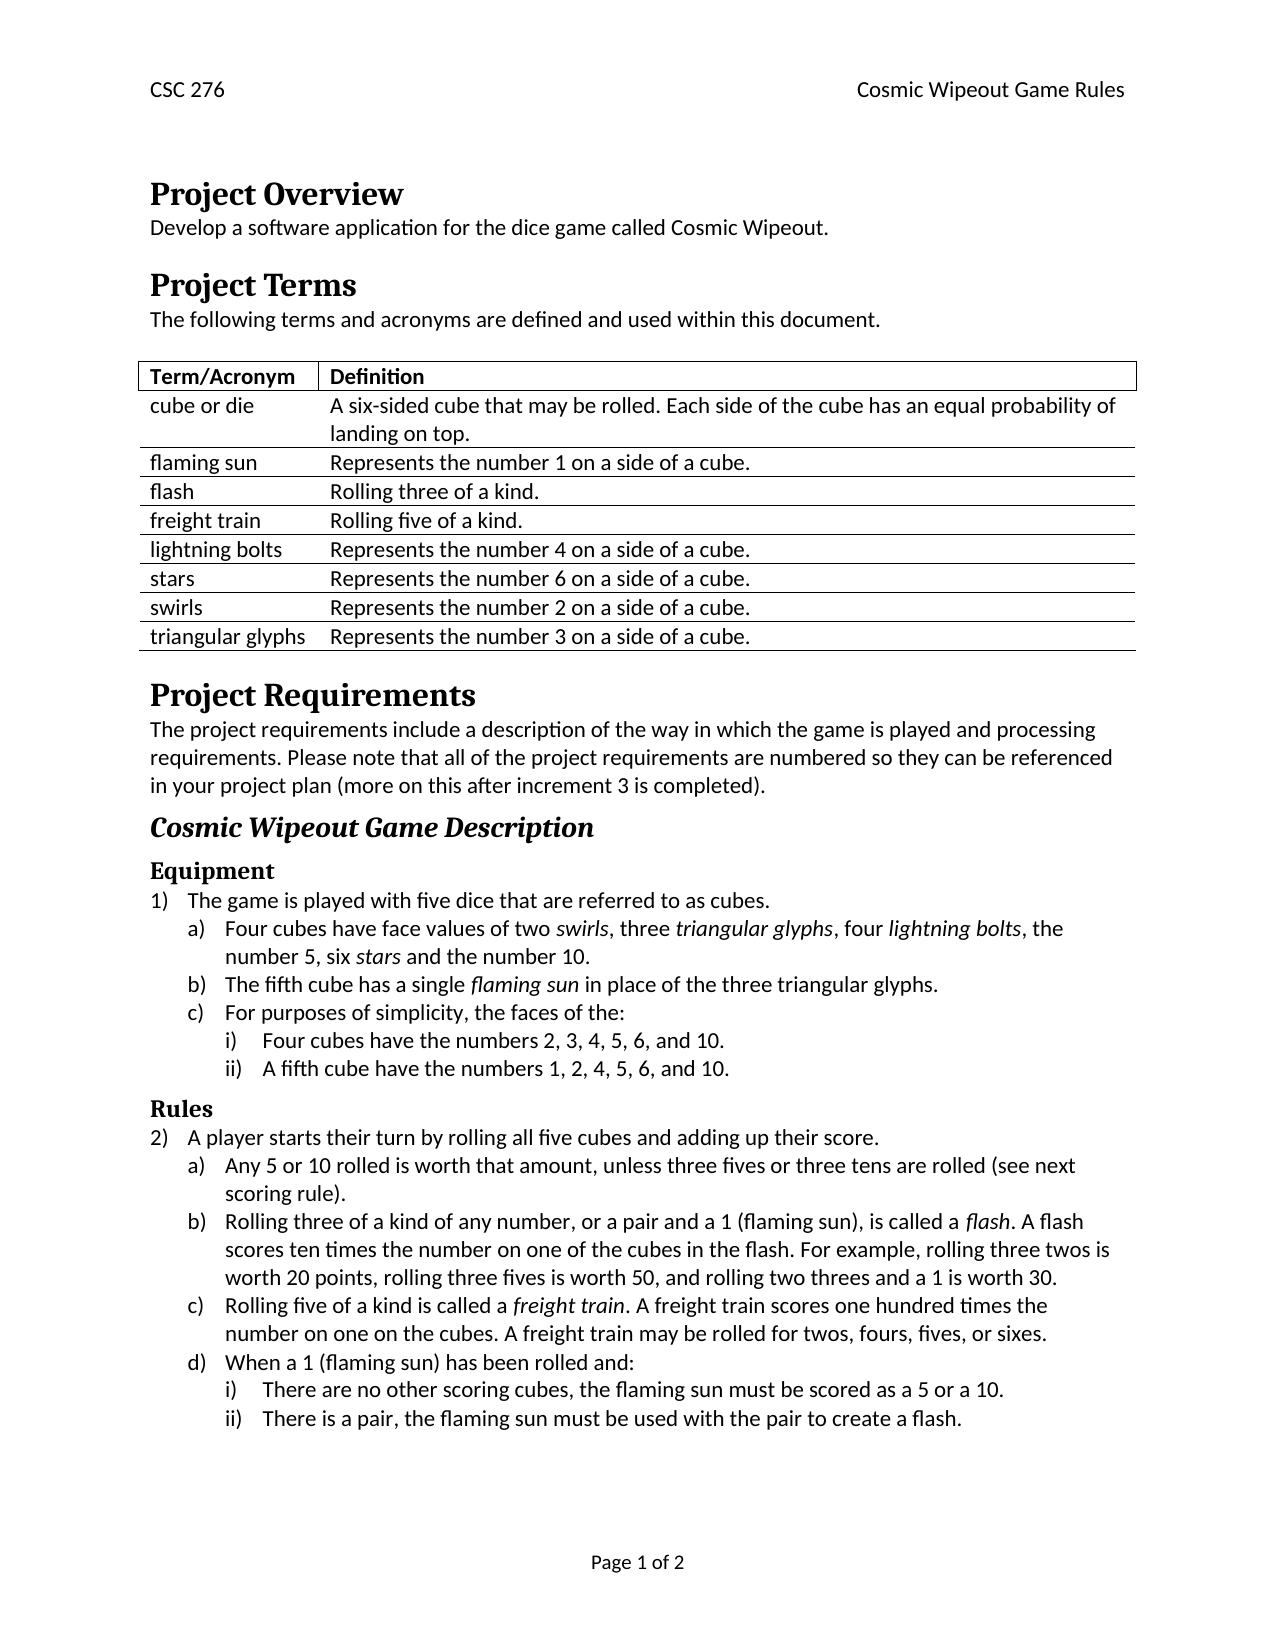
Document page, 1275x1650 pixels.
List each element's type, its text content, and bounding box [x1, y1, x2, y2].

table_cell Rolling three of a kind. [319, 476, 1136, 505]
table_header Definition [319, 362, 1136, 390]
table_cell Represents the number 1 on a side of a cube. [319, 447, 1136, 476]
text The project requirements include a description of the way in which the game is played and processing requirements. Please note that all of the project requirements are numbered so they can be referenced in your project plan (more on this after increment 3 is completed). [150, 715, 1125, 799]
list A fifth cube have the numbers 1, 2, 4, 5, 6, and 10. [225, 1054, 1125, 1082]
table_cell cube or die [139, 391, 319, 447]
table_cell triangular glyphs [139, 622, 319, 650]
table_cell Represents the number 3 on a side of a cube. [319, 621, 1136, 650]
list A player starts their turn by rolling all five cubes and adding up their score. [150, 1123, 1125, 1151]
subtitle Rules [150, 1095, 1125, 1123]
list Any 5 or 10 rolled is worth that amount, unless three fives or three tens are rolled (see next scoring rule). [187, 1151, 1125, 1207]
list When a 1 (flaming sun) has been rolled and: [187, 1348, 1125, 1376]
table_cell flaming sun [139, 448, 319, 476]
subtitle Project Terms [150, 266, 1125, 305]
table_cell freight train [139, 506, 319, 534]
table_cell Represents the number 2 on a side of a cube. [319, 592, 1136, 621]
table_cell swirls [139, 593, 319, 621]
list There are no other scoring cubes, the flaming sun must be scored as a 5 or a 10. [225, 1376, 1125, 1404]
table_cell Represents the number 4 on a side of a cube. [319, 534, 1136, 563]
subtitle Project Overview [150, 175, 1125, 213]
table_cell stars [139, 564, 319, 592]
list The game is played with five dice that are referred to as cubes. [150, 886, 1125, 914]
list Four cubes have face values of two swirls, three triangular glyphs, four lightning bolts, the number 5, six stars and the number 10. [187, 914, 1125, 970]
subtitle Project Requirements [150, 676, 1125, 715]
list For purposes of simplicity, the faces of the: [187, 998, 1125, 1026]
table_cell A six-sided cube that may be rolled. Each side of the cube has an equal probability of landing on top. [319, 391, 1136, 447]
list Four cubes have the numbers 2, 3, 4, 5, 6, and 10. [225, 1026, 1125, 1054]
table_cell Rolling five of a kind. [319, 505, 1136, 534]
table_header Term/Acronym [139, 362, 318, 390]
subtitle Equipment [150, 857, 1125, 886]
table_cell flash [139, 477, 319, 505]
table_cell lightning bolts [139, 535, 319, 563]
list Rolling five of a kind is called a freight train. A freight train scores one hundred times the number on one on the cubes. A freight train may be rolled for twos, fours, fives, or sixes. [187, 1292, 1125, 1348]
table_cell Represents the number 6 on a side of a cube. [319, 563, 1136, 592]
text Develop a software application for the dice game called Cosmic Wipeout. [150, 213, 1125, 241]
text The following terms and acronyms are defined and used within this document. [150, 305, 1125, 333]
list Rolling three of a kind of any number, or a pair and a 1 (flaming sun), is called a flash. A flash scores ten times the number on one of the cubes in the flash. For example, rolling three twos is worth 20 points, rolling three fives is worth 50, and rolling two threes and a 1 is worth 30. [187, 1207, 1125, 1292]
subtitle Cosmic Wipeout Game Description [150, 811, 1125, 845]
list There is a pair, the flaming sun must be used with the pair to create a flash. [225, 1404, 1125, 1432]
list The fifth cube has a single flaming sun in place of the three triangular glyphs. [187, 970, 1125, 998]
